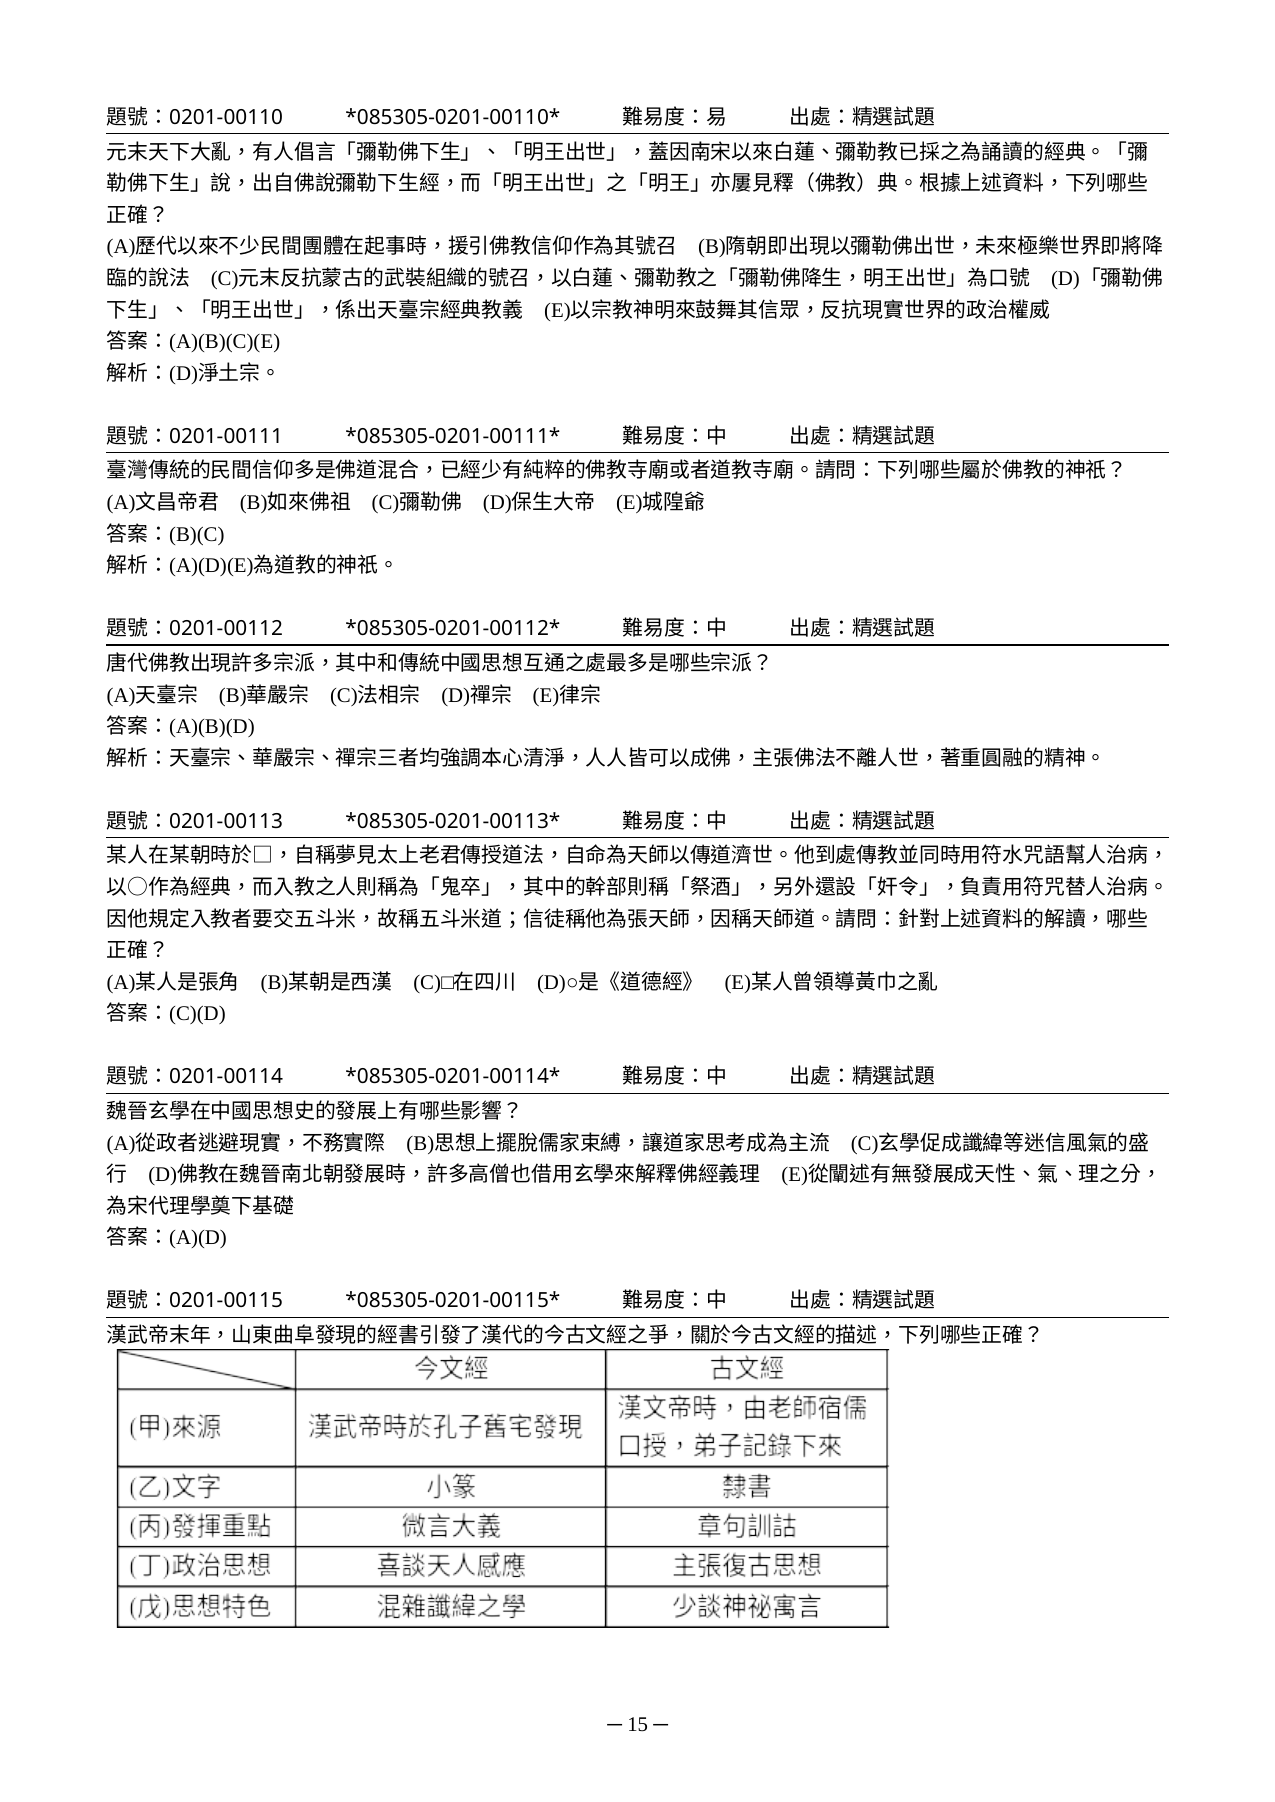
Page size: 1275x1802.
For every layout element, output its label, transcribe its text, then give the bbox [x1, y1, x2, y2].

text 答案：(A)(B)(C)(E) [106, 324, 1169, 355]
text 唐代佛教出現許多宗派，其中和傳統中國思想互通之處最多是哪些宗派？ (A)天臺宗 (B)華嚴宗 (C)法相宗 (D)禪宗 (E)律宗 [106, 646, 1169, 709]
text 元末天下大亂，有人倡言「彌勒佛下生」、「明王出世」，蓋因南宋以來白蓮、彌勒教已採之為誦讀的經典。「彌勒佛下生」說，出自佛說彌勒下生經，而「明王出世」之「明王」亦屢見釋（佛教）典。根據上述資料，下列哪些正確？ (A)歷代以來不少民間團體在起事時，援引佛教信仰作為其號召 (B)隋朝即出現以彌勒佛出世，未來極樂世界即將降臨的說法 (C)元末反抗蒙古的武裝組織的號召，以白蓮、彌勒教之「彌勒佛降生，明王出世」為口號 (D)「彌勒佛下生」、「明王出世」，係出天臺宗經典教義 (E)以宗教神明來鼓舞其信眾，反抗現實世界的政治權威 [106, 134, 1169, 324]
text 題號：0201-00113 *085305-0201-00113* 難易度：中 出處：精選試題 [106, 803, 1169, 837]
text 答案：(B)(C) [106, 516, 1169, 548]
text 題號：0201-00112 *085305-0201-00112* 難易度：中 出處：精選試題 [106, 611, 1169, 644]
text 某人在某朝時於□，自稱夢見太上老君傳授道法，自命為天師以傳道濟世。他到處傳教並同時用符水咒語幫人治病，以○作為經典，而入教之人則稱為「鬼卒」，其中的幹部則稱「祭酒」，另外還設「奸令」，負責用符咒替人治病。因他規定入教者要交五斗米，故稱五斗米道；信徒稱他為張天師，因稱天師道。請問：針對上述資料的解讀，哪些正確？ (A)某人是張角 (B)某朝是西漢 (C)□在四川 (D)○是《道德經》 (E)某人曾領導黃巾之亂 [106, 838, 1169, 996]
text 題號：0201-00111 *085305-0201-00111* 難易度：中 出處：精選試題 [106, 418, 1169, 452]
text 題號：0201-00110 *085305-0201-00110* 難易度：易 出處：精選試題 [106, 100, 1169, 133]
text 題號：0201-00115 *085305-0201-00115* 難易度：中 出處：精選試題 [106, 1283, 1169, 1317]
text 魏晉玄學在中國思想史的發展上有哪些影響？ (A)從政者逃避現實，不務實際 (B)思想上擺脫儒家束縛，讓道家思考成為主流 (C)玄學促成讖緯等迷信風氣的盛行 (D)佛教在魏晉南北朝發展時，許多高僧也借用玄學來解釋佛經義理 (E)從闡述有無發展成天性、氣、理之分，為宋代理學奠下基礎 [106, 1094, 1169, 1220]
text 答案：(C)(D) [106, 996, 1169, 1027]
text 解析：(A)(D)(E)為道教的神祇。 [106, 548, 1169, 579]
text 題號：0201-00114 *085305-0201-00114* 難易度：中 出處：精選試題 [106, 1059, 1169, 1093]
text 解析：(D)淨土宗。 [106, 355, 1169, 387]
text 答案：(A)(D) [106, 1220, 1169, 1252]
text 解析：天臺宗、華嚴宗、禪宗三者均強調本心清淨，人人皆可以成佛，主張佛法不離人世，著重圓融的精神。 [106, 740, 1169, 772]
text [106, 1318, 1169, 1665]
text 臺灣傳統的民間信仰多是佛道混合，已經少有純粹的佛教寺廟或者道教寺廟。請問：下列哪些屬於佛教的神祇？ (A)文昌帝君 (B)如來佛祖 (C)彌勒佛 (D)保生大帝 (E)城隍爺 [106, 453, 1169, 516]
text 答案：(A)(B)(D) [106, 709, 1169, 740]
